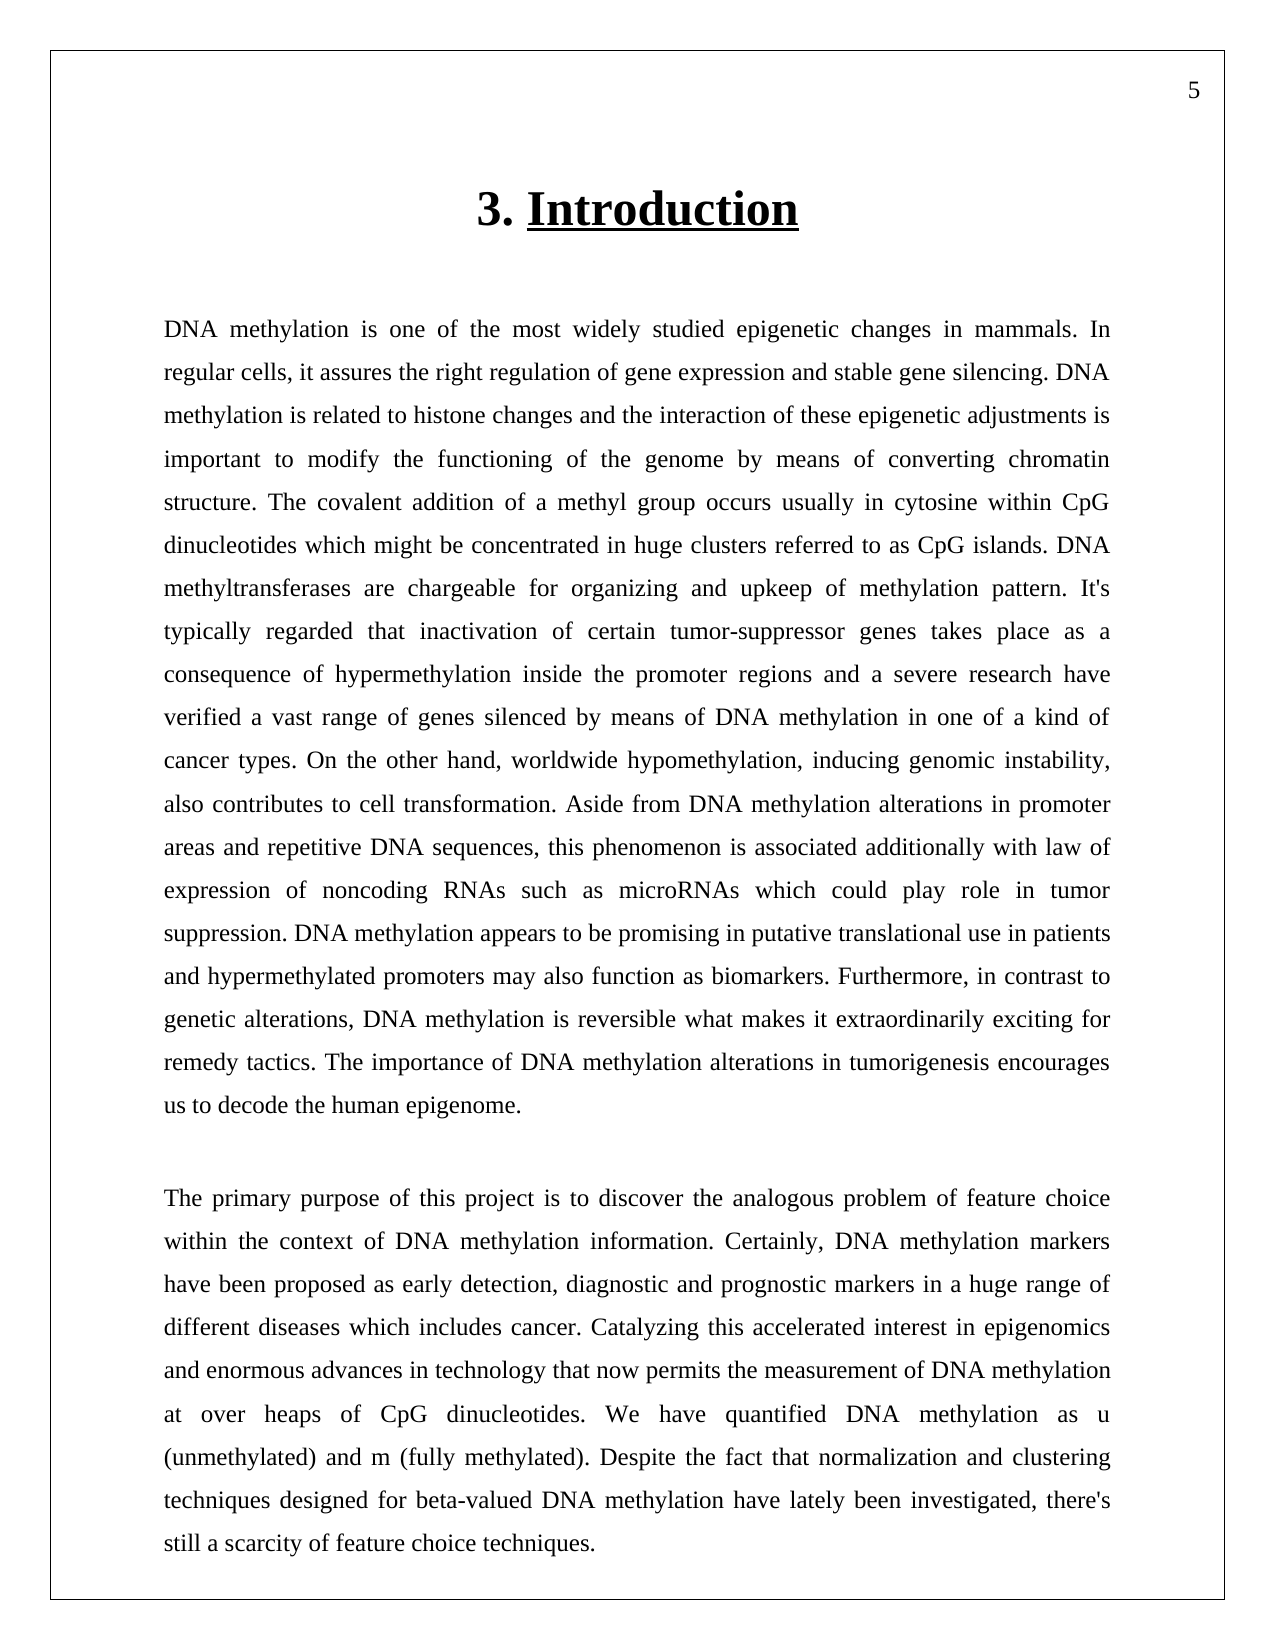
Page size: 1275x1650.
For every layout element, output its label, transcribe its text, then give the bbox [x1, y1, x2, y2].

text The primary purpose of this project is to discover the analogous problem of feature choice within the context of DNA methylation information. Certainly, DNA methylation markers have been proposed as early detection, diagnostic and prognostic markers in a huge range of different diseases which includes cancer. Catalyzing this accelerated interest in epigenomics and enormous advances in technology that now permits the measurement of DNA methylation at over heaps of CpG dinucleotides. We have quantified DNA methylation as u (unmethylated) and m (fully methylated). Despite the fact that normalization and clustering techniques designed for beta-valued DNA methylation have lately been investigated, there's still a scarcity of feature choice techniques. [163, 1183, 1111, 1557]
text DNA methylation is one of the most widely studied epigenetic changes in mammals. In regular cells, it assures the right regulation of gene expression and stable gene silencing. DNA methylation is related to histone changes and the interaction of these epigenetic adjustments is important to modify the functioning of the genome by means of converting chromatin structure. The covalent addition of a methyl group occurs usually in cytosine within CpG dinucleotides which might be concentrated in huge clusters referred to as CpG islands. DNA methyltransferases are chargeable for organizing and upkeep of methylation pattern. It's typically regarded that inactivation of certain tumor-suppressor genes takes place as a consequence of hypermethylation inside the promoter regions and a severe research have verified a vast range of genes silenced by means of DNA methylation in one of a kind of cancer types. On the other hand, worldwide hypomethylation, inducing genomic instability, also contributes to cell transformation. Aside from DNA methylation alterations in promoter areas and repetitive DNA sequences, this phenomenon is associated additionally with law of expression of noncoding RNAs such as microRNAs which could play role in tumor suppression. DNA methylation appears to be promising in putative translational use in patients and hypermethylated promoters may also function as biomarkers. Furthermore, in contrast to genetic alterations, DNA methylation is reversible what makes it extraordinarily exciting for remedy tactics. The importance of DNA methylation alterations in tumorigenesis encourages us to decode the human epigenome. [163, 314, 1111, 1119]
text 3. Introduction [163, 179, 1111, 236]
